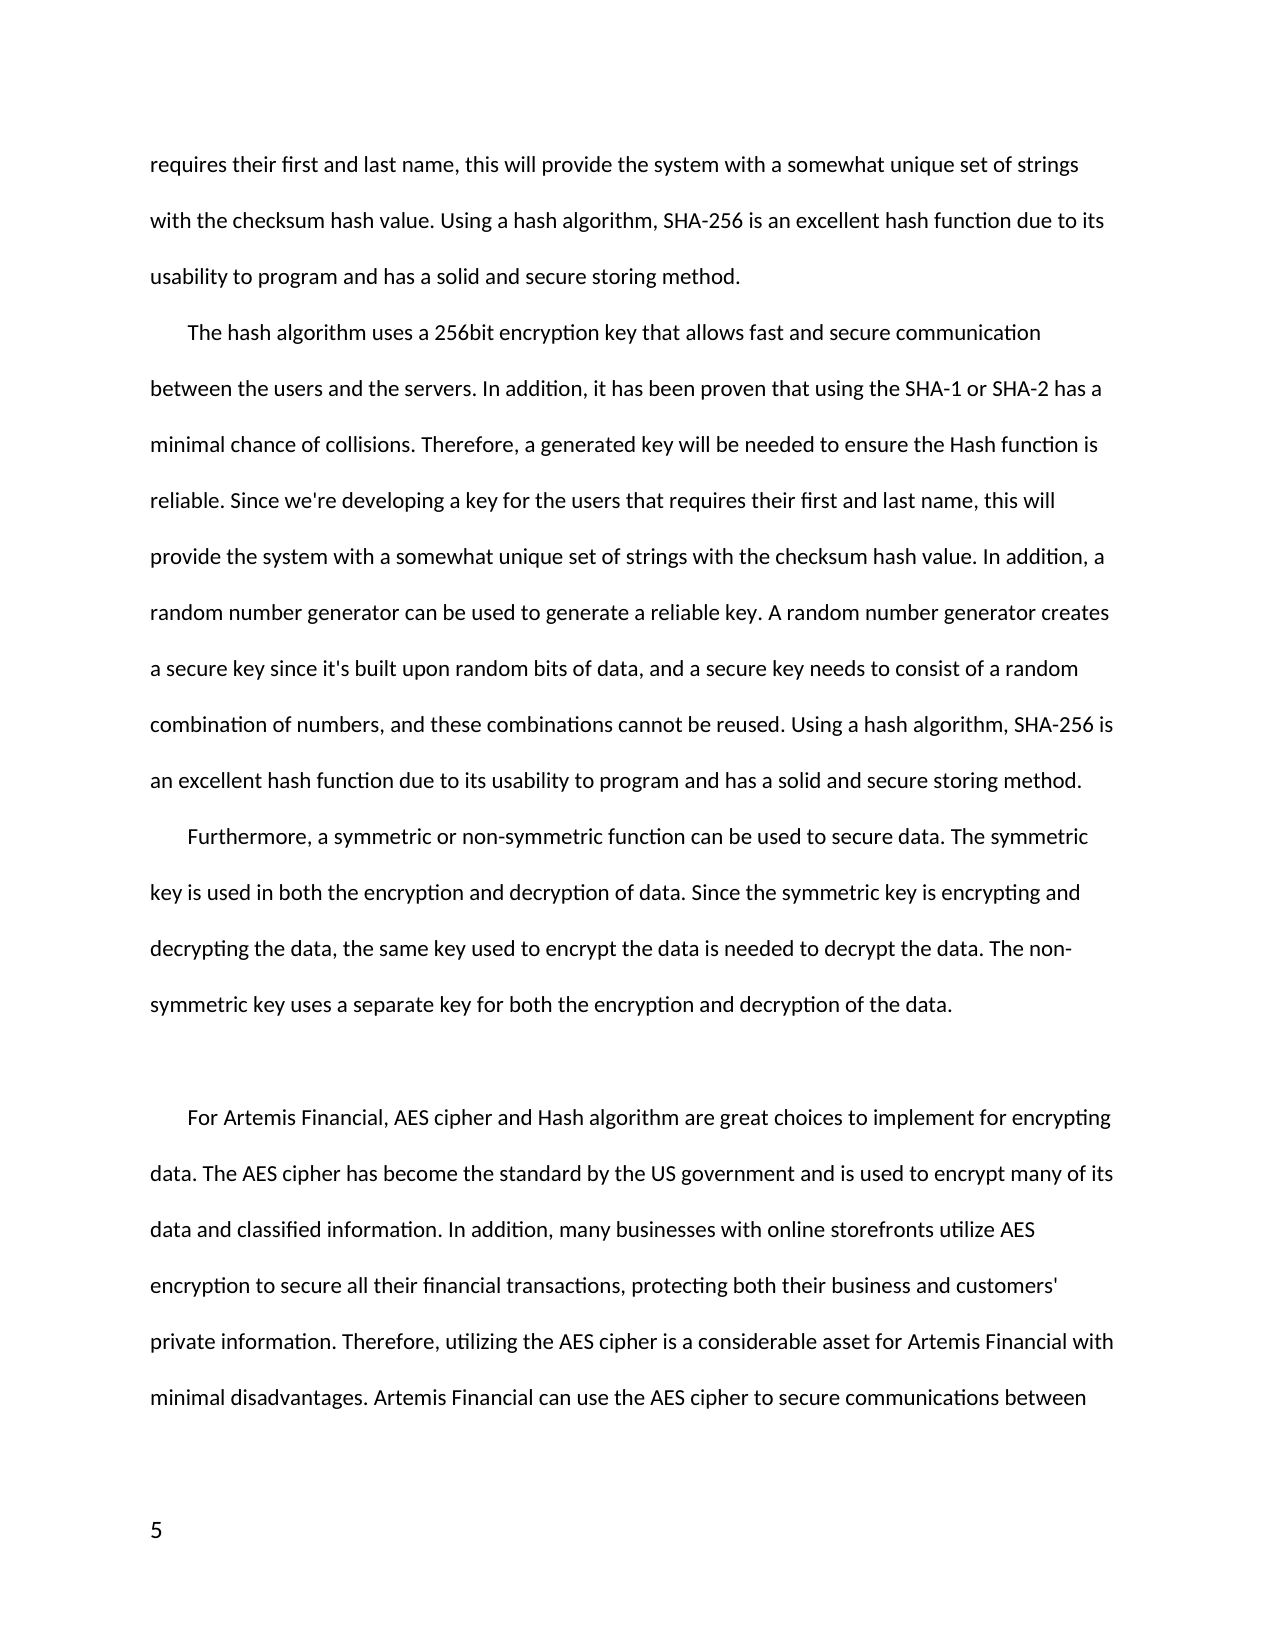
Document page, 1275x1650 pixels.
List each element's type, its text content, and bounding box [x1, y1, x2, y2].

text The hash algorithm uses a 256bit encryption key that allows fast and secure communication between the users and the servers. In addition, it has been proven that using the SHA-1 or SHA-2 has a minimal chance of collisions. Therefore, a generated key will be needed to ensure the Hash function is reliable. Since we're developing a key for the users that requires their first and last name, this will provide the system with a somewhat unique set of strings with the checksum hash value. In addition, a random number generator can be used to generate a reliable key. A random number generator creates a secure key since it's built upon random bits of data, and a secure key needs to consist of a random combination of numbers, and these combinations cannot be reused. Using a hash algorithm, SHA-256 is an excellent hash function due to its usability to program and has a solid and secure storing method. [150, 318, 1125, 794]
text Furthermore, a symmetric or non-symmetric function can be used to secure data. The symmetric key is used in both the encryption and decryption of data. Since the symmetric key is encrypting and decrypting the data, the same key used to encrypt the data is needed to decrypt the data. The non-symmetric key uses a separate key for both the encryption and decryption of the data. [150, 822, 1125, 1019]
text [150, 150, 1125, 290]
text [150, 1103, 1125, 1411]
